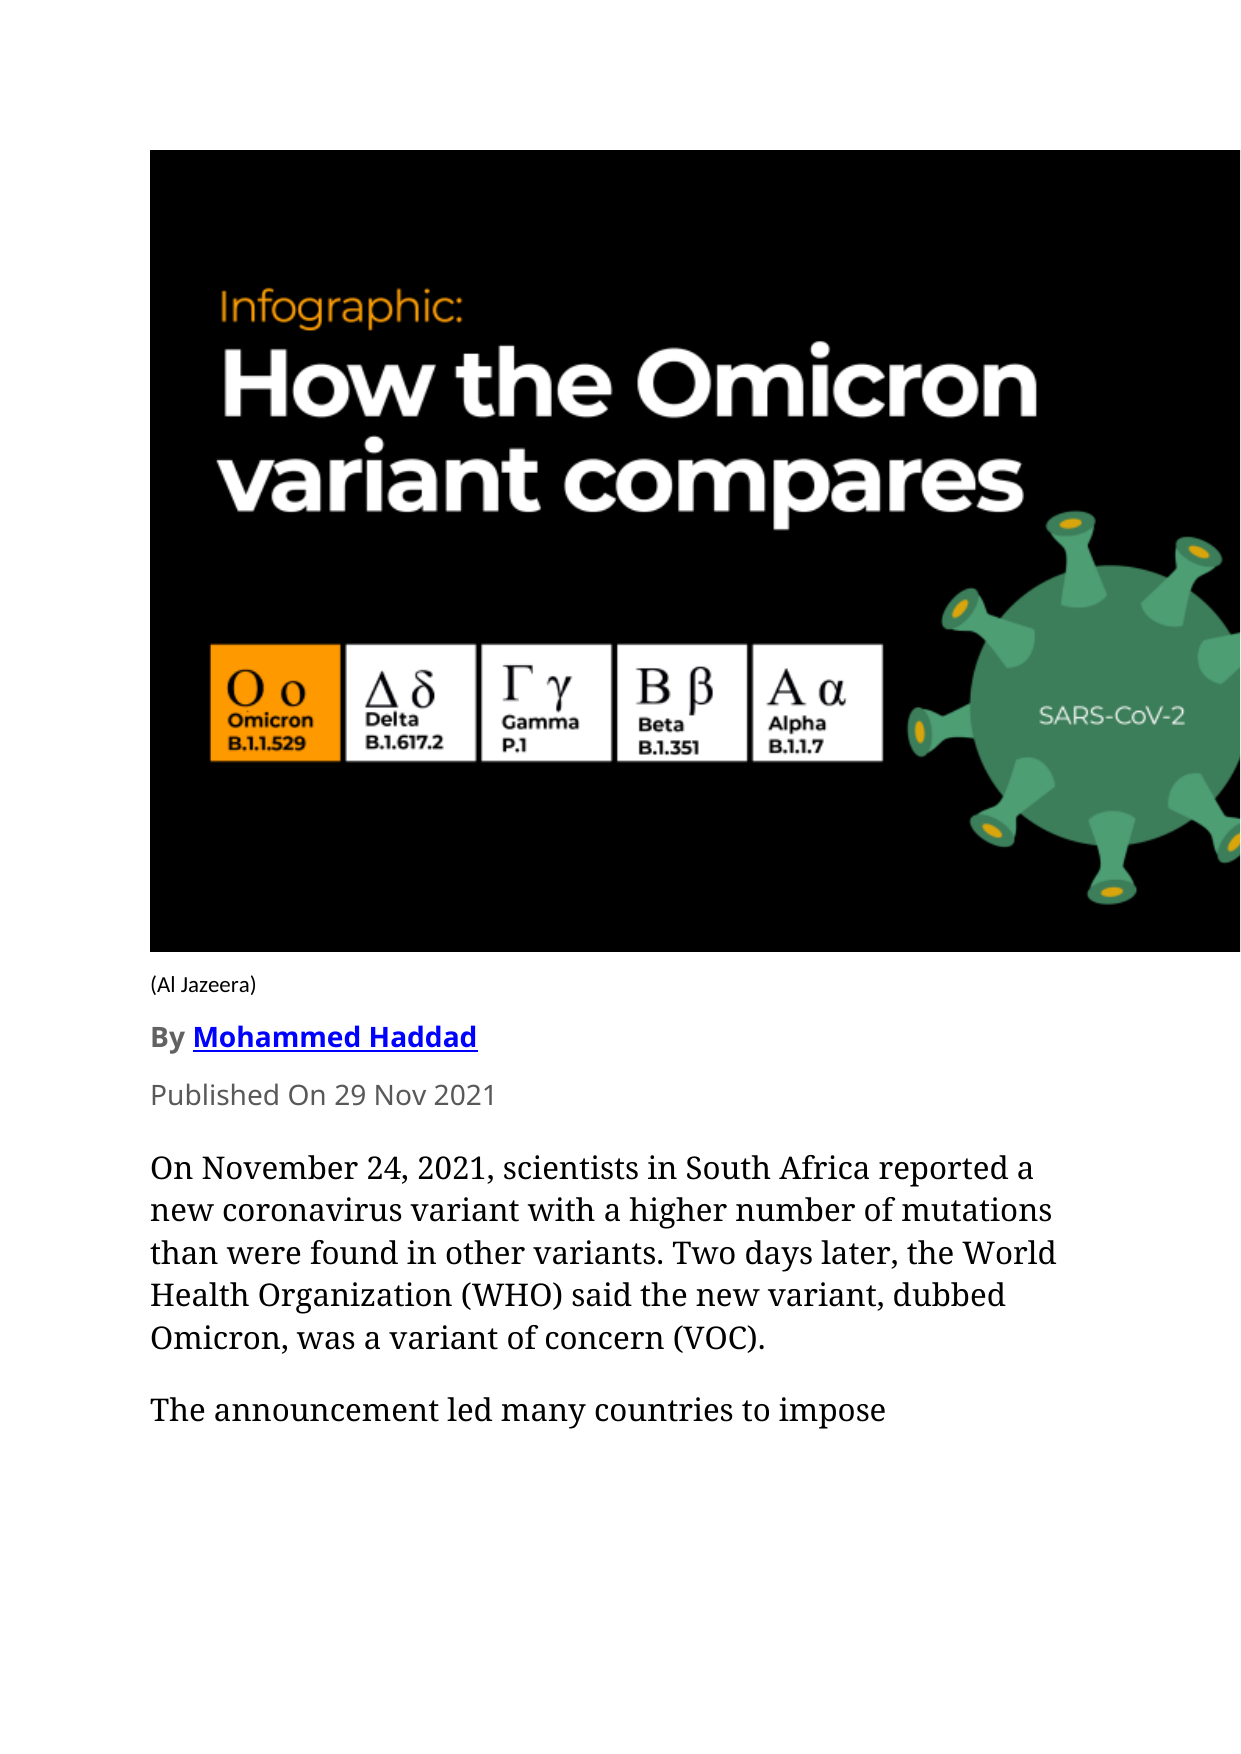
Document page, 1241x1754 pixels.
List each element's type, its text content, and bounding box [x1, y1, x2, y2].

text Published On 29 Nov 2021 [150, 1075, 1090, 1113]
text On November 24, 2021, scientists in South Africa reported a new coronavirus variant with a higher number of mutations than were found in other variants. Two days later, the World Health Organization (WHO) said the new variant, dubbed Omicron, was a variant of concern (VOC). [150, 1146, 1090, 1359]
picture [150, 150, 1241, 952]
text The announcement led many countries to impose [150, 1388, 1090, 1430]
text By Mohammed Haddad [150, 1017, 1090, 1055]
text (Al Jazeera) [150, 970, 1090, 998]
